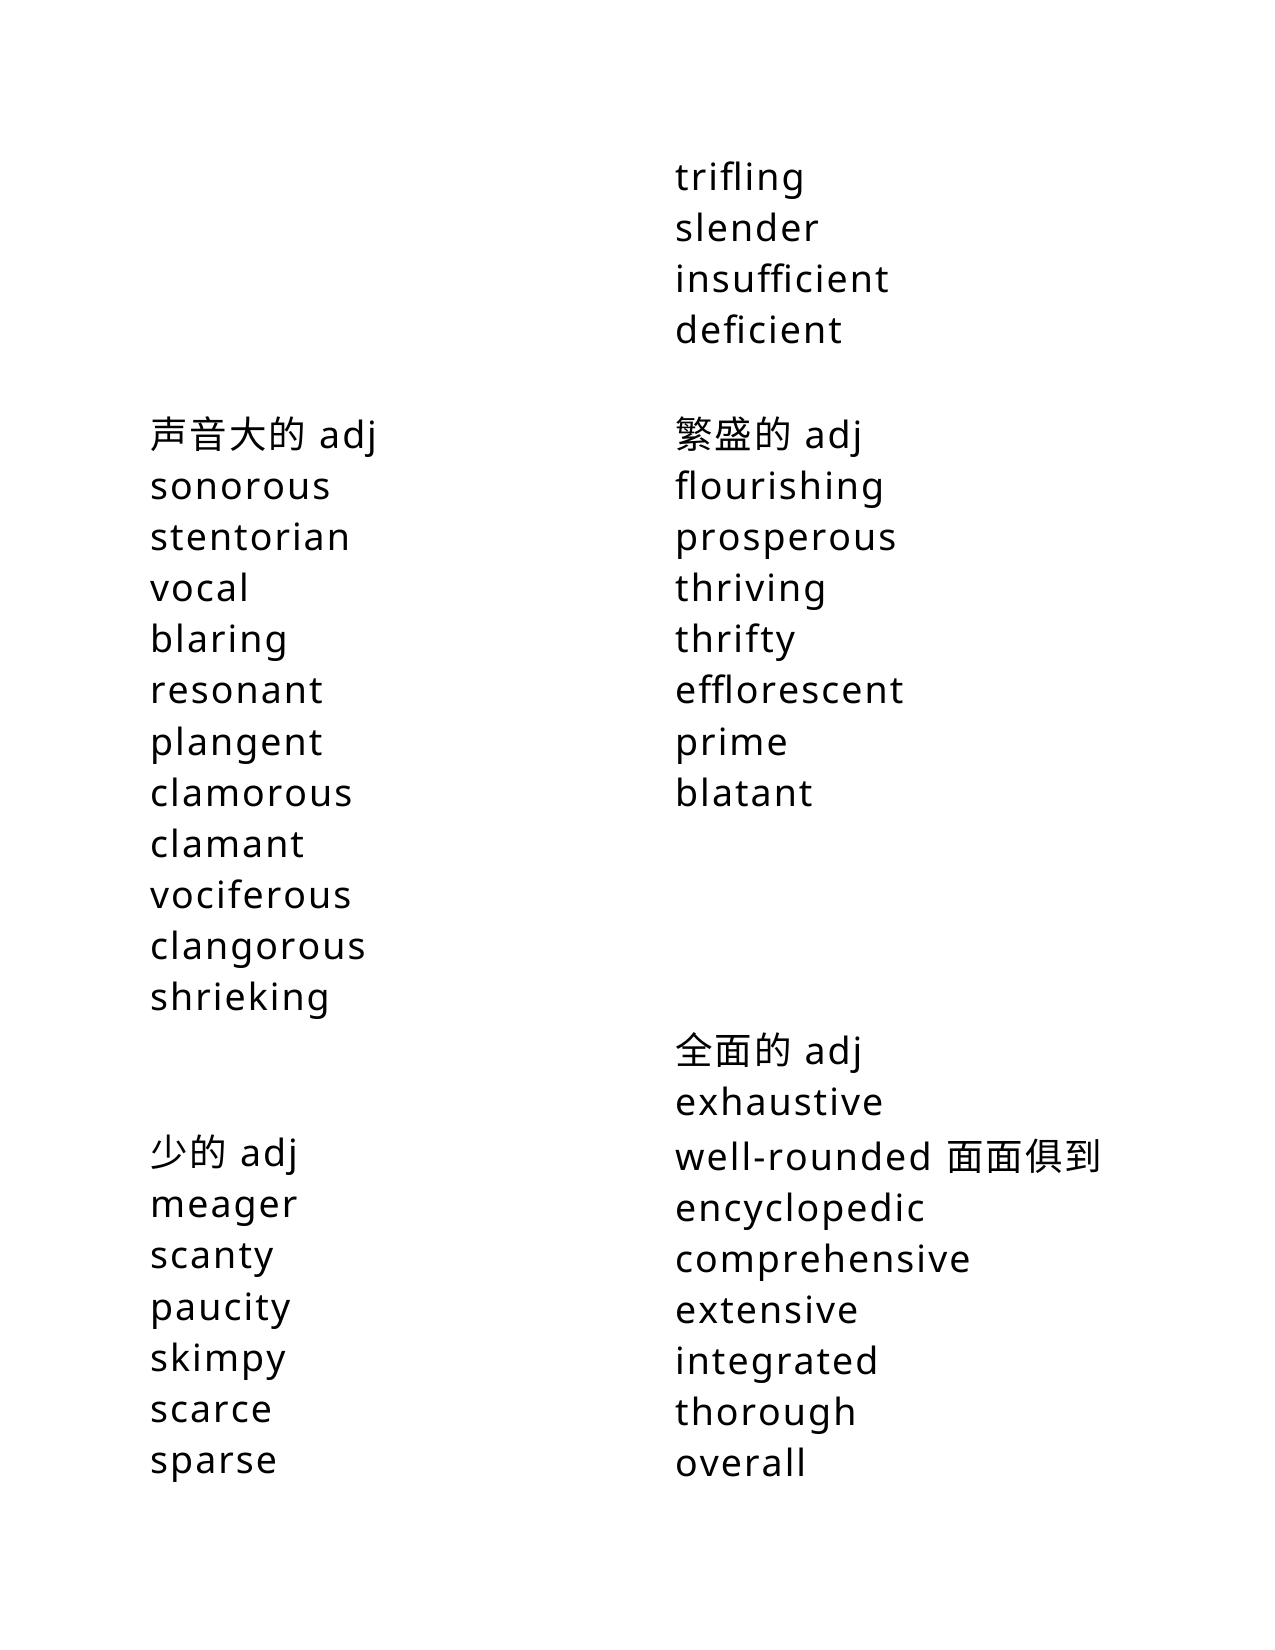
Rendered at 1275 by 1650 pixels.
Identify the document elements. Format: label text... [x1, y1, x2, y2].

text comprehensive [675, 1232, 1125, 1283]
text shrieking [150, 970, 600, 1021]
text thrifty [675, 613, 1125, 664]
text 全面的 adj [675, 1021, 1125, 1076]
text thriving [675, 562, 1125, 613]
text well-rounded 面面俱到 [675, 1127, 1125, 1181]
text prosperous [675, 511, 1125, 562]
text slender [675, 201, 1125, 252]
text skimpy [150, 1331, 600, 1382]
text paucity [150, 1280, 600, 1331]
text scanty [150, 1229, 600, 1280]
text resonant [150, 664, 600, 715]
text deficient [675, 303, 1125, 354]
text integrated [675, 1334, 1125, 1385]
text overall [675, 1436, 1125, 1487]
text encyclopedic [675, 1181, 1125, 1232]
text extensive [675, 1283, 1125, 1334]
text prime [675, 715, 1125, 766]
text blatant [675, 766, 1125, 817]
text blaring [150, 613, 600, 664]
text vocal [150, 562, 600, 613]
text scarce [150, 1382, 600, 1433]
text vociferous [150, 868, 600, 919]
text clamorous [150, 766, 600, 817]
text exhaustive [675, 1076, 1125, 1127]
text sparse [150, 1433, 600, 1484]
text clamant [150, 817, 600, 868]
text 声音大的 adj [150, 405, 600, 460]
text 繁盛的 adj [675, 405, 1125, 460]
text plangent [150, 715, 600, 766]
text 少的 adj [150, 1123, 600, 1178]
text meager [150, 1178, 600, 1229]
text flourishing [675, 460, 1125, 511]
text efflorescent [675, 664, 1125, 715]
text insufficient [675, 252, 1125, 303]
text sonorous [150, 460, 600, 511]
text thorough [675, 1385, 1125, 1436]
text clangorous [150, 919, 600, 970]
text stentorian [150, 511, 600, 562]
text trifling [675, 150, 1125, 201]
